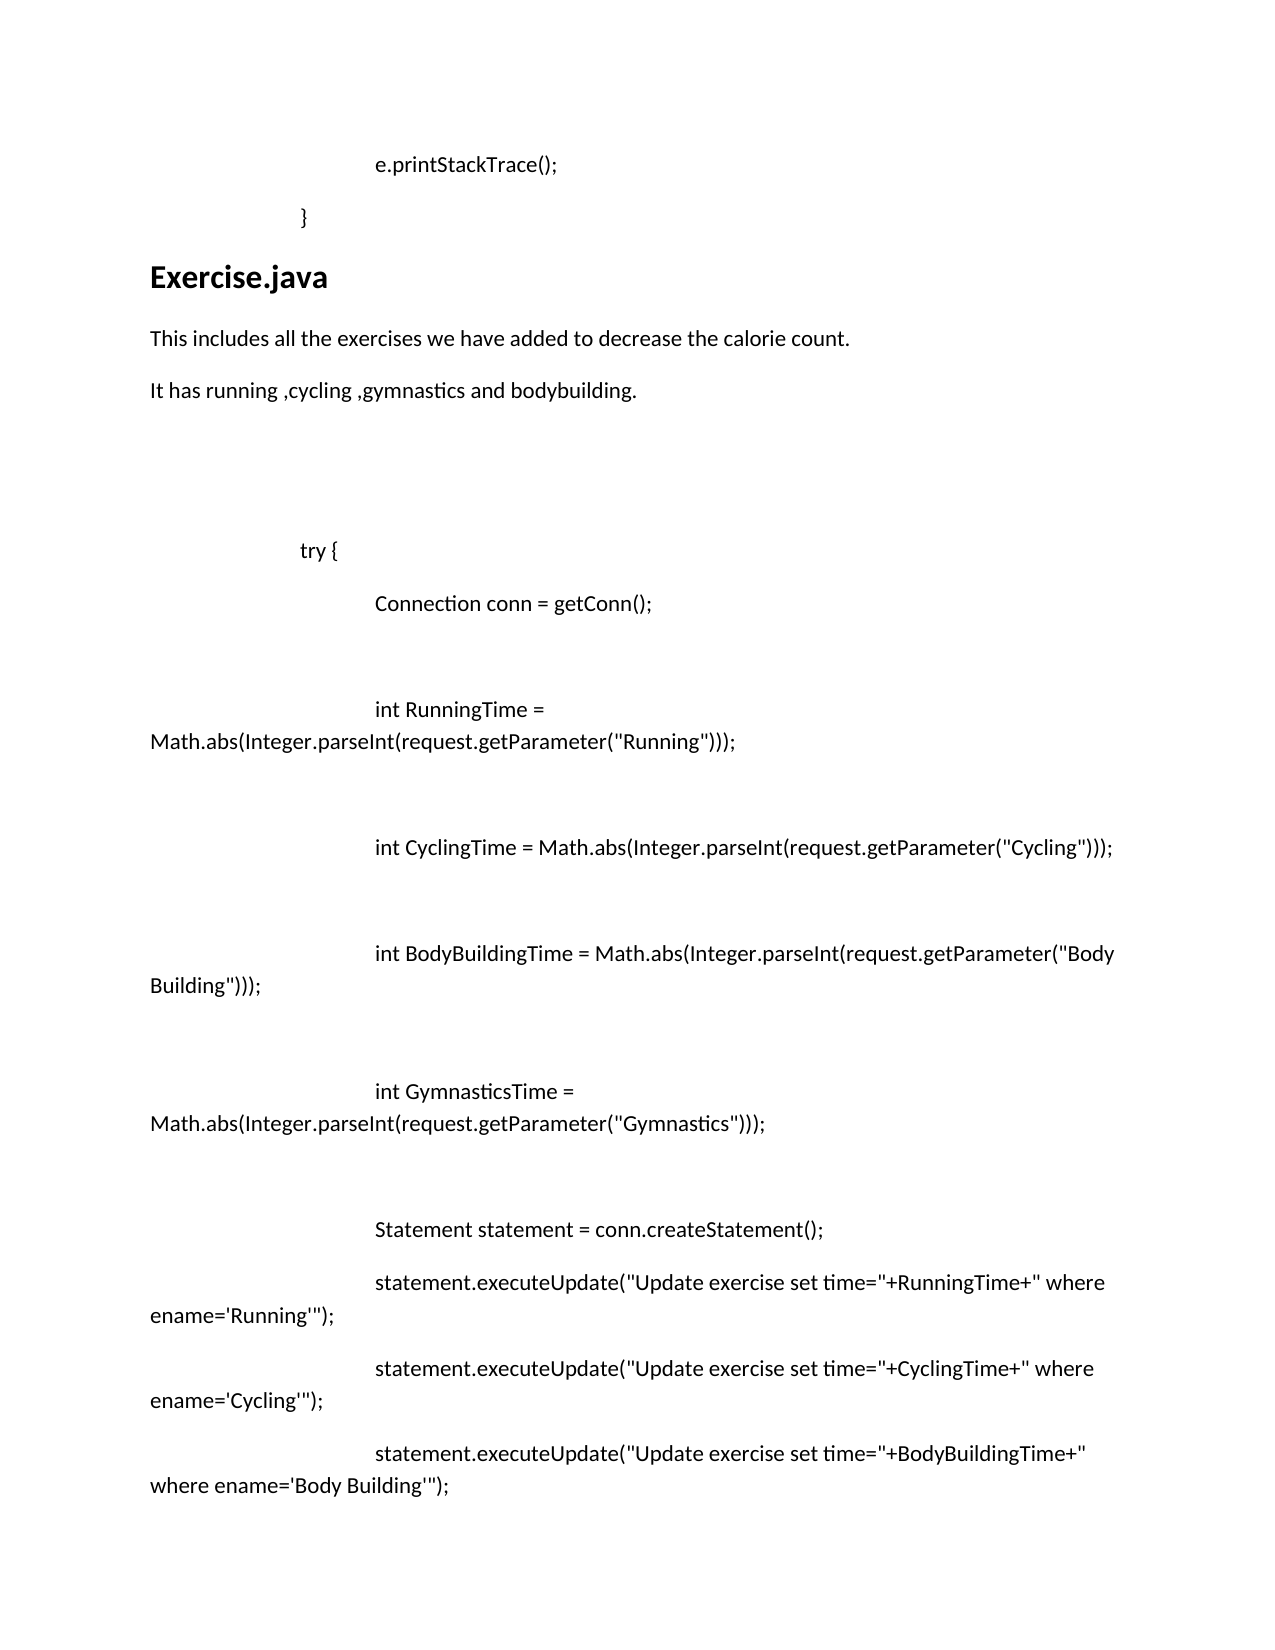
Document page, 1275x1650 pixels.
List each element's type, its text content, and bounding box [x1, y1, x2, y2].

text Exercise.java [150, 256, 1125, 297]
text It has running ,cycling ,gymnastics and bodybuilding. [150, 377, 1125, 405]
text Statement statement = conn.createStatement(); [150, 1216, 1125, 1243]
text int RunningTime = Math.abs(Integer.parseInt(request.getParameter("Running"))); [150, 695, 1125, 755]
text try { [150, 536, 1125, 564]
text e.printStackTrace(); [150, 150, 1125, 178]
text int CyclingTime = Math.abs(Integer.parseInt(request.getParameter("Cycling"))); [150, 833, 1125, 861]
text } [150, 203, 1125, 231]
text statement.executeUpdate("Update exercise set time="+BodyBuildingTime+" where ename='Body Building'"); [150, 1439, 1125, 1499]
text Connection conn = getConn(); [150, 589, 1125, 617]
text int GymnasticsTime = Math.abs(Integer.parseInt(request.getParameter("Gymnastics"))); [150, 1077, 1125, 1137]
text statement.executeUpdate("Update exercise set time="+RunningTime+" where ename='Running'"); [150, 1268, 1125, 1329]
text int BodyBuildingTime = Math.abs(Integer.parseInt(request.getParameter("Body Building"))); [150, 939, 1125, 999]
text statement.executeUpdate("Update exercise set time="+CyclingTime+" where ename='Cycling'"); [150, 1354, 1125, 1414]
text This includes all the exercises we have added to decrease the calorie count. [150, 324, 1125, 352]
